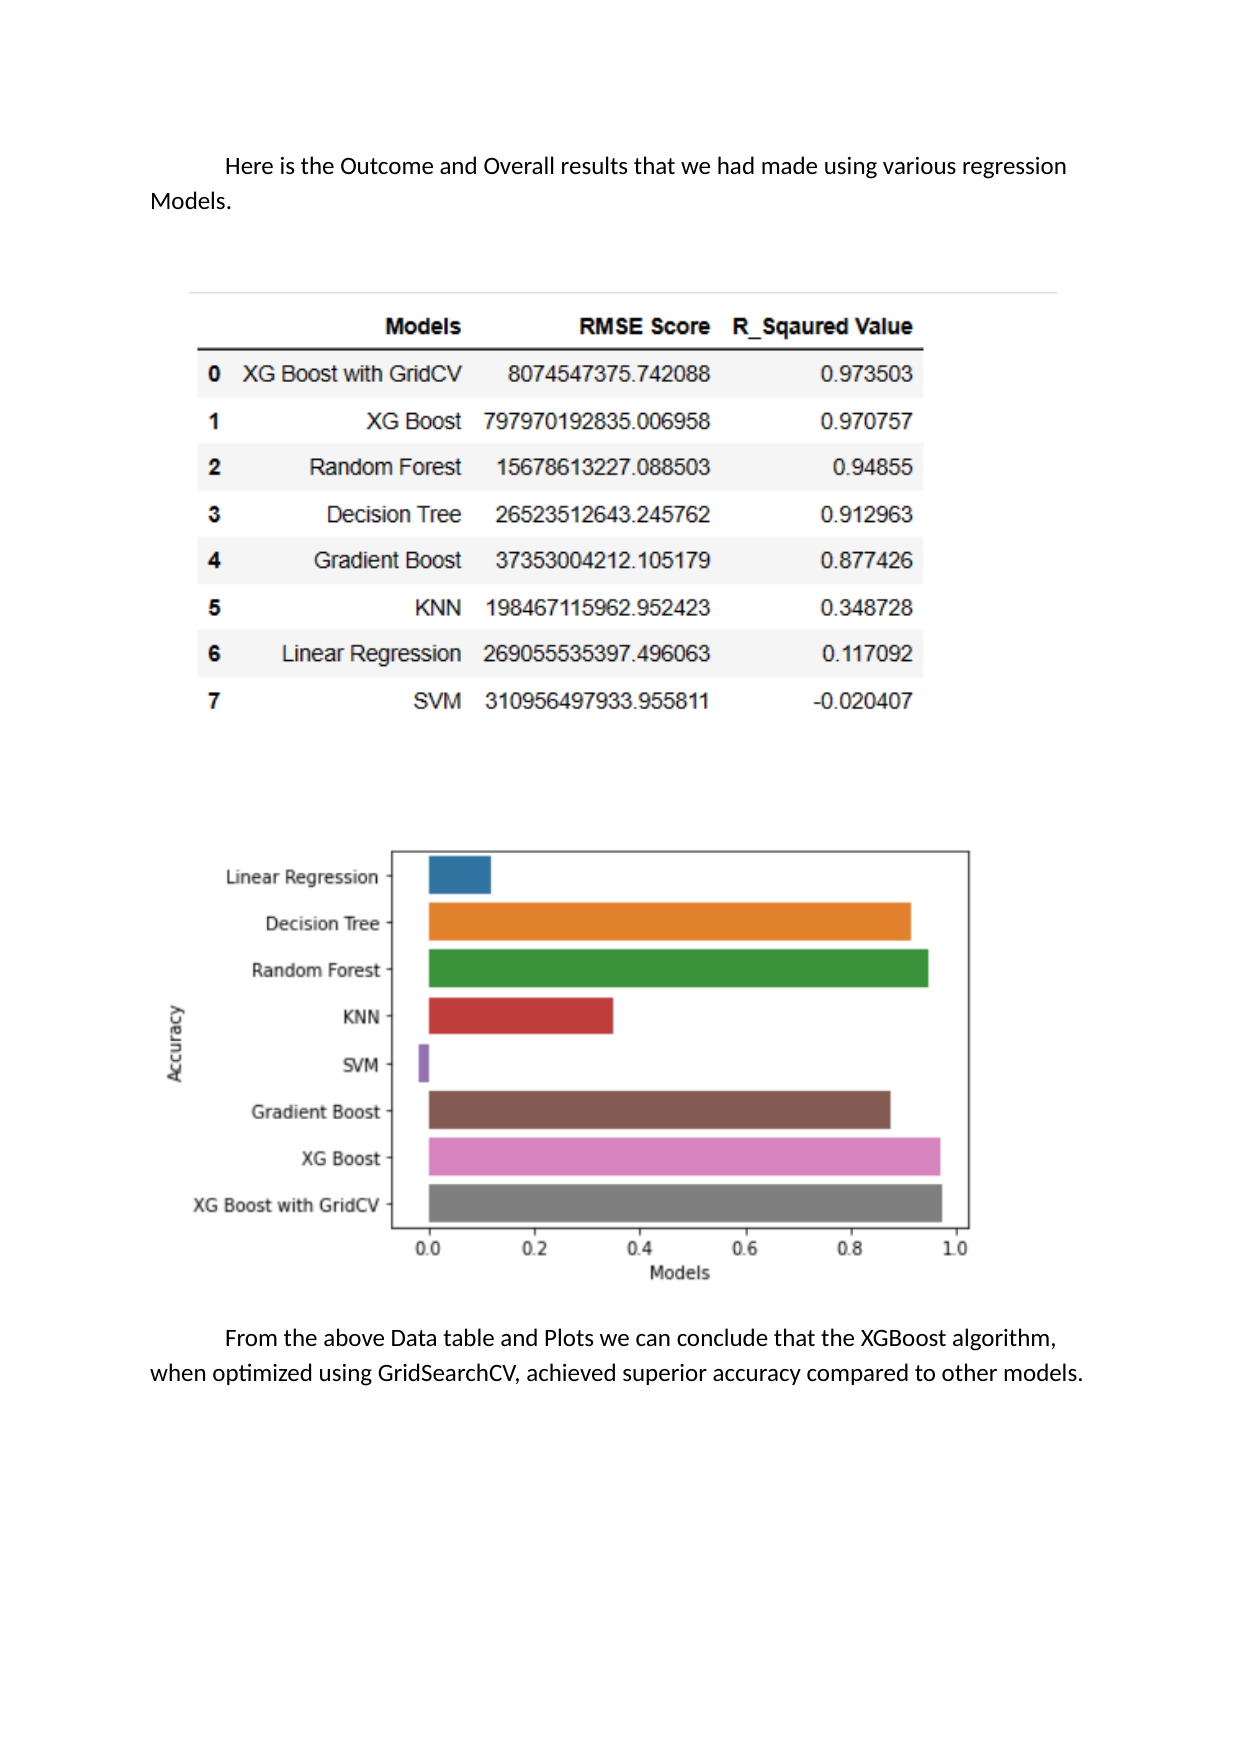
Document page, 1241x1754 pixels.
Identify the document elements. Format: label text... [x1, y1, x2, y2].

text Here is the Outcome and Overall results that we had made using various regression Models. [150, 150, 1090, 216]
text From the above Data table and Plots we can conclude that the XGBoost algorithm, when optimized using GridSearchCV, achieved superior accuracy compared to other models. [150, 1322, 1090, 1387]
picture [183, 292, 1058, 750]
